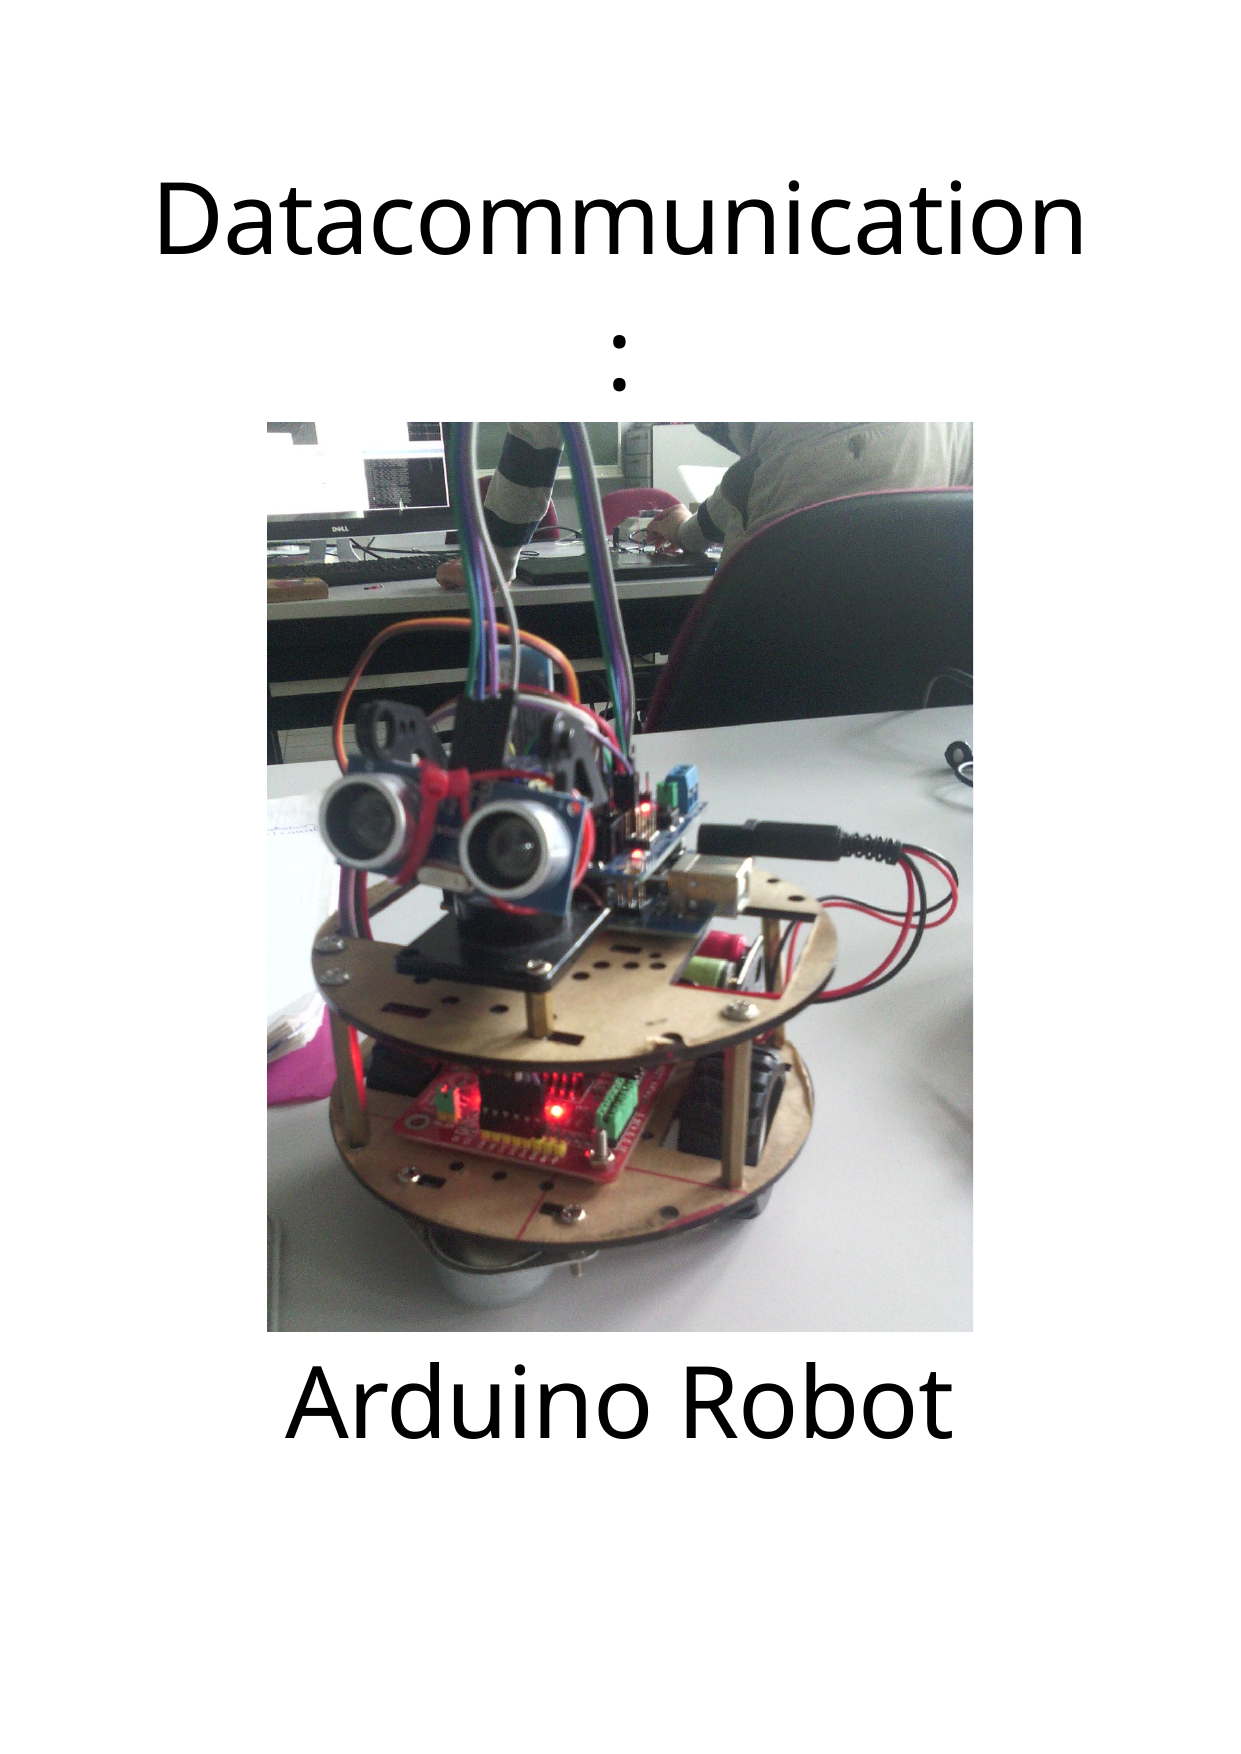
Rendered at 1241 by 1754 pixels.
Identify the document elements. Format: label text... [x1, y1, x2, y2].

title Datacommunication: [148, 148, 1093, 420]
picture [267, 422, 974, 1332]
